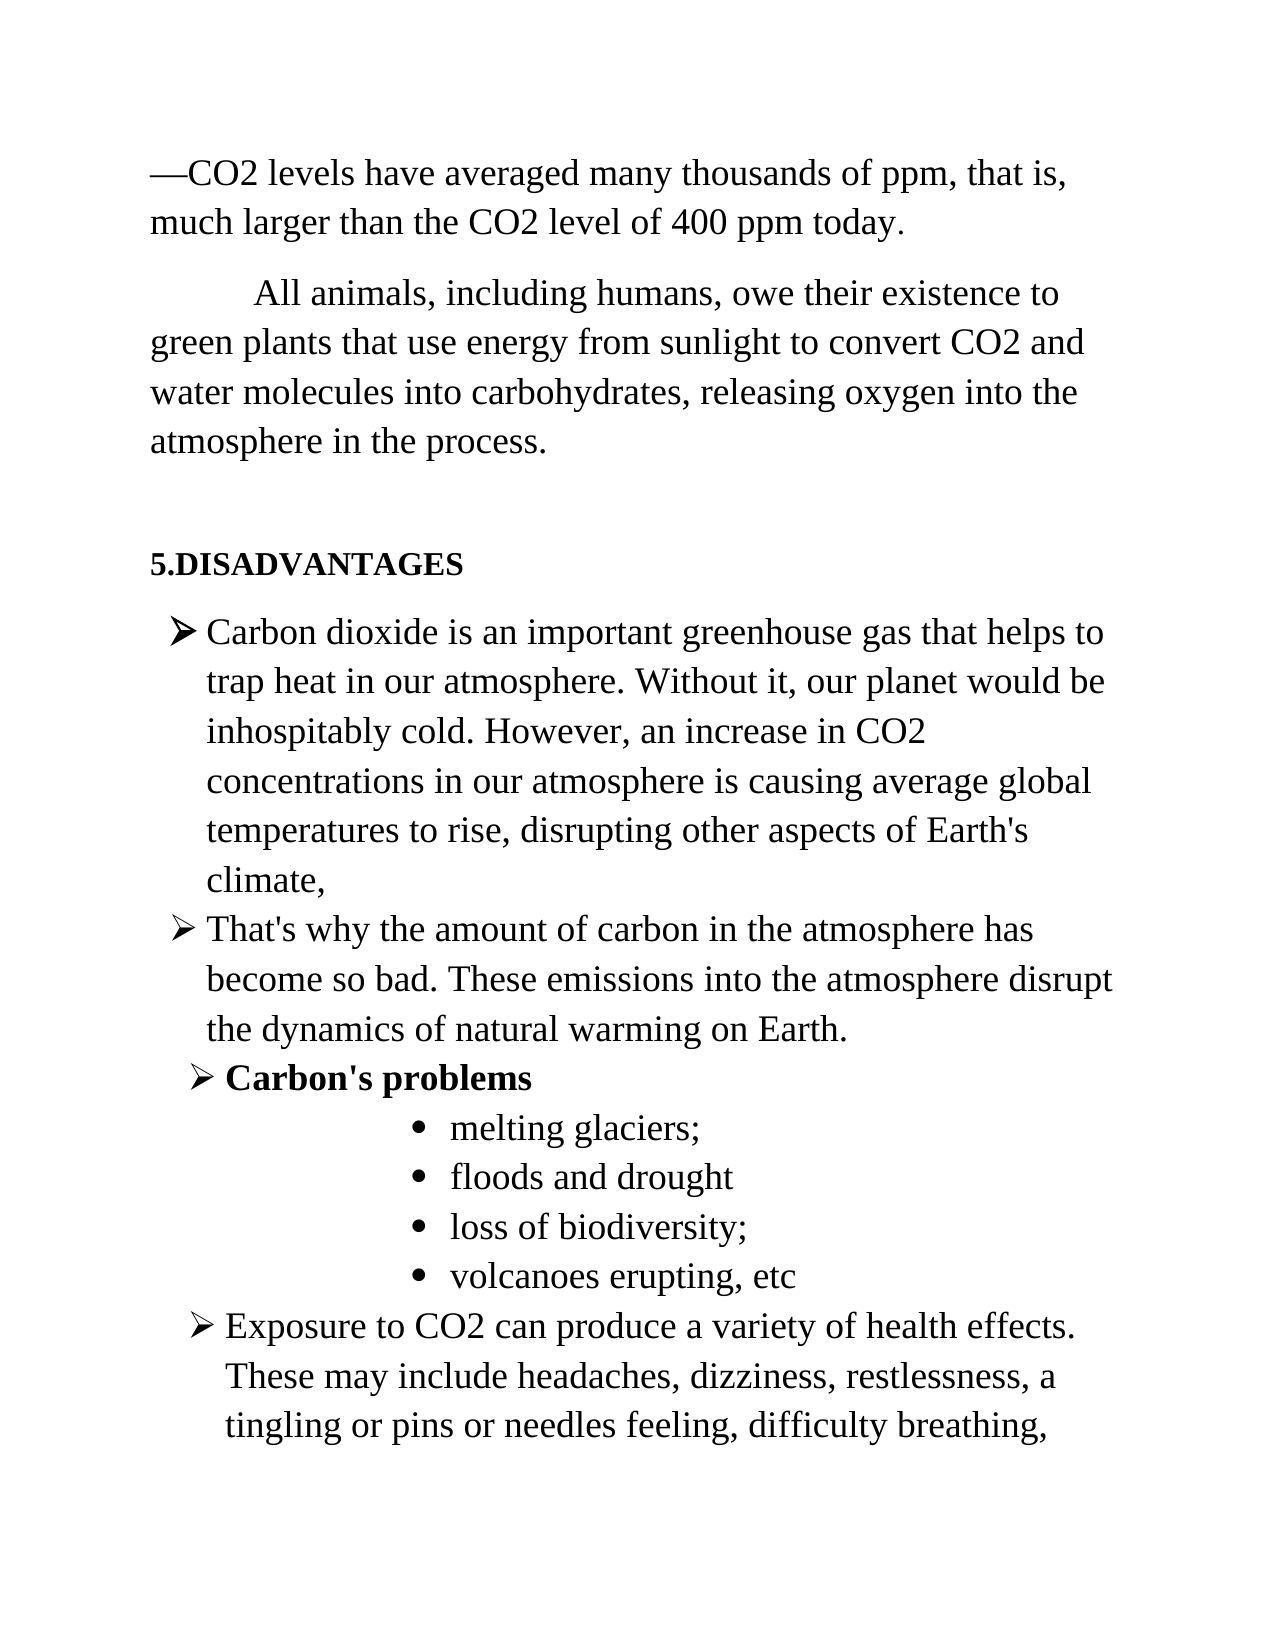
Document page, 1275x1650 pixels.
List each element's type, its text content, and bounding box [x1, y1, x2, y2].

list Carbon's problems [187, 1056, 1125, 1099]
list volcanoes erupting, etc [412, 1254, 1125, 1297]
list loss of biodiversity; [412, 1204, 1125, 1247]
list floods and drought [412, 1155, 1125, 1198]
text 5.DISADVANTAGES [150, 544, 1125, 583]
text All animals, including humans, owe their existence to green plants that use energy from sunlight to convert CO2 and water molecules into carbohydrates, releasing oxygen into the atmosphere in the process. [150, 270, 1125, 462]
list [187, 1303, 1125, 1446]
list melting glaciers; [412, 1105, 1125, 1148]
list Carbon dioxide is an important greenhouse gas that helps to trap heat in our atmosphere. Without it, our planet would be inhospitably cold. However, an increase in CO2 concentrations in our atmosphere is causing average global temperatures to rise, disrupting other aspects of Earth's climate, [169, 609, 1125, 900]
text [150, 150, 1125, 243]
list That's why the amount of carbon in the atmosphere has become so bad. These emissions into the atmosphere disrupt the dynamics of natural warming on Earth. [169, 907, 1125, 1049]
